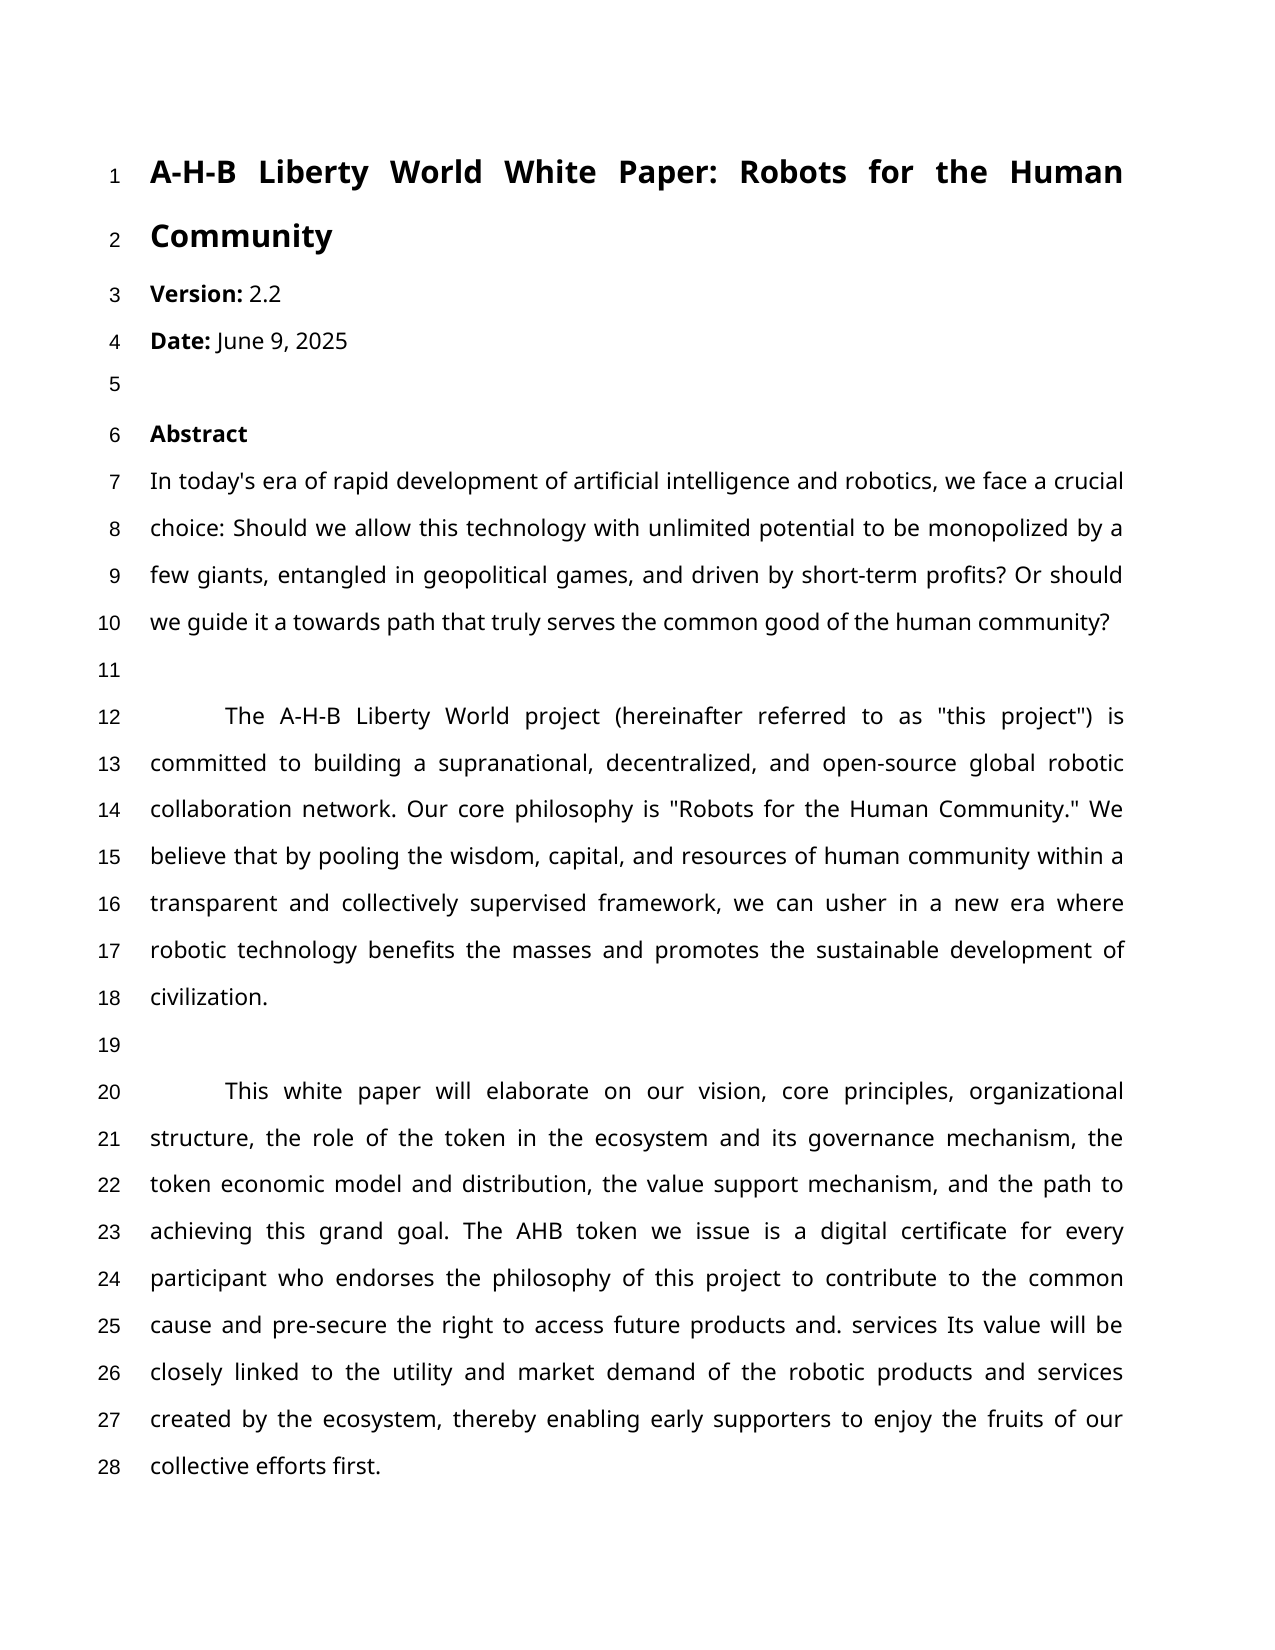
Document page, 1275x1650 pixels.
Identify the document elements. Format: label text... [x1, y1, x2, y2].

text This white paper will elaborate on our vision, core principles, organizational structure, the role of the token in the ecosystem and its governance mechanism, the token economic model and distribution, the value support mechanism, and the path to achieving this grand goal. The AHB token we issue is a digital certificate for every participant who endorses the philosophy of this project to contribute to the common cause and pre-secure the right to access future products and. services Its value will be closely linked to the utility and market demand of the robotic products and services created by the ecosystem, thereby enabling early supporters to enjoy the fruits of our collective efforts first. [150, 1074, 1125, 1481]
text Date: June 9, 2025 [150, 324, 1125, 356]
text Abstract [150, 418, 1125, 449]
text The A-H-B Liberty World project (hereinafter referred to as "this project") is committed to building a supranational, decentralized, and open-source global robotic collaboration network. Our core philosophy is "Robots for the Human Community." We believe that by pooling the wisdom, capital, and resources of human community within a transparent and collectively supervised framework, we can usher in a new era where robotic technology benefits the masses and promotes the sustainable development of civilization. [150, 699, 1125, 1012]
text In today's era of rapid development of artificial intelligence and robotics, we face a crucial choice: Should we allow this technology with unlimited potential to be monopolized by a few giants, entangled in geopolitical games, and driven by short-term profits? Or should we guide it a towards path that truly serves the common good of the human community? [150, 465, 1125, 637]
text A-H-B Liberty World White Paper: Robots for the Human Community [150, 150, 1125, 256]
text Version: 2.2 [150, 278, 1125, 309]
